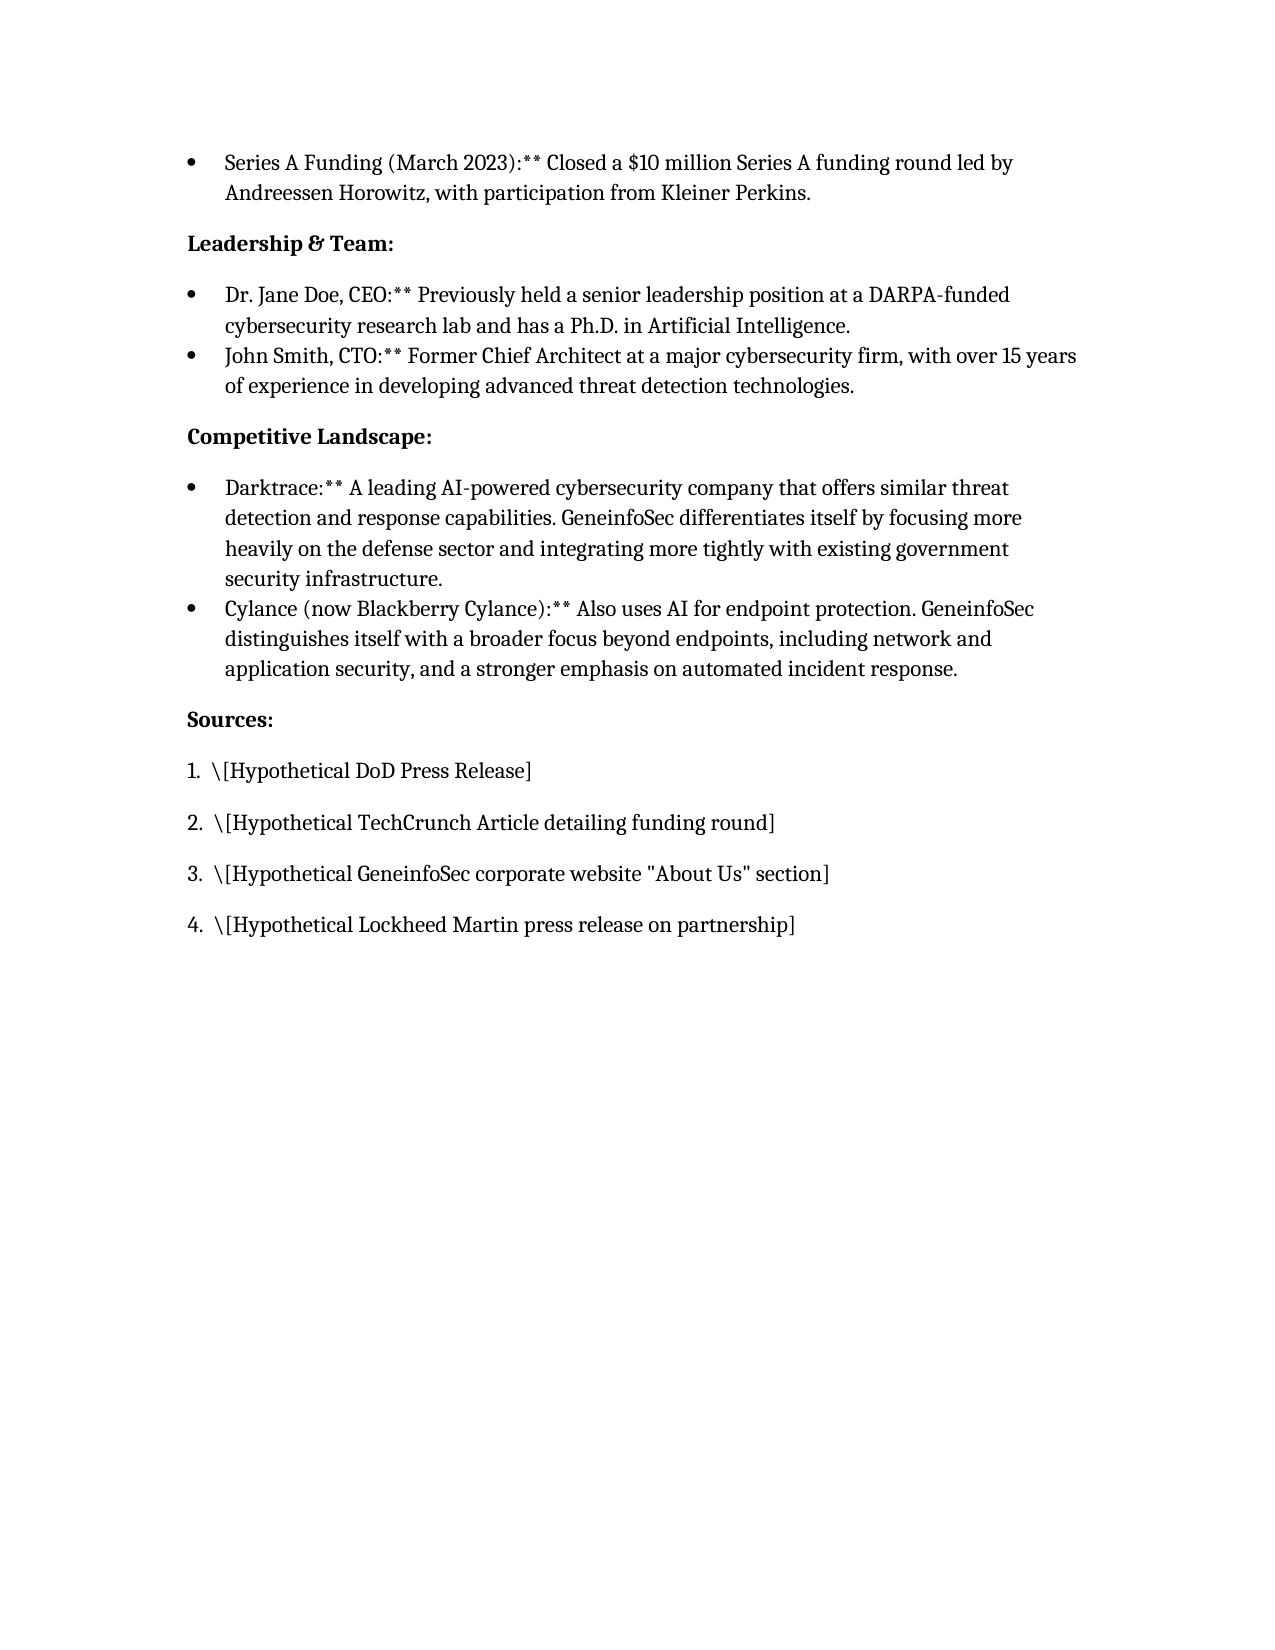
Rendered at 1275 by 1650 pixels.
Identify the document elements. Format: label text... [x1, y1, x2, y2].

text Sources: [187, 707, 1087, 734]
list Cylance (now Blackberry Cylance):** Also uses AI for endpoint protection. GeneinfoSec distinguishes itself with a broader focus beyond endpoints, including network and application security, and a stronger emphasis on automated incident response. [187, 596, 1087, 683]
text 1. \[Hypothetical DoD Press Release] [187, 758, 1087, 785]
text 2. \[Hypothetical TechCrunch Article detailing funding round] [187, 809, 1087, 836]
text 3. \[Hypothetical GeneinfoSec corporate website "About Us" section] [187, 860, 1087, 887]
list Dr. Jane Doe, CEO:** Previously held a senior leadership position at a DARPA-funded cybersecurity research lab and has a Ph.D. in Artificial Intelligence. [187, 282, 1087, 339]
text Leadership & Team: [187, 231, 1087, 258]
text Competitive Landscape: [187, 424, 1087, 450]
list Series A Funding (March 2023):** Closed a $10 million Series A funding round led by Andreessen Horowitz, with participation from Kleiner Perkins. [187, 150, 1087, 207]
list Darktrace:** A leading AI-powered cybersecurity company that offers similar threat detection and response capabilities. GeneinfoSec differentiates itself by focusing more heavily on the defense sector and integrating more tightly with existing government security infrastructure. [187, 475, 1087, 592]
list John Smith, CTO:** Former Chief Architect at a major cybersecurity firm, with over 15 years of experience in developing advanced threat detection technologies. [187, 343, 1087, 399]
text 4. \[Hypothetical Lockheed Martin press release on partnership] [187, 911, 1087, 938]
